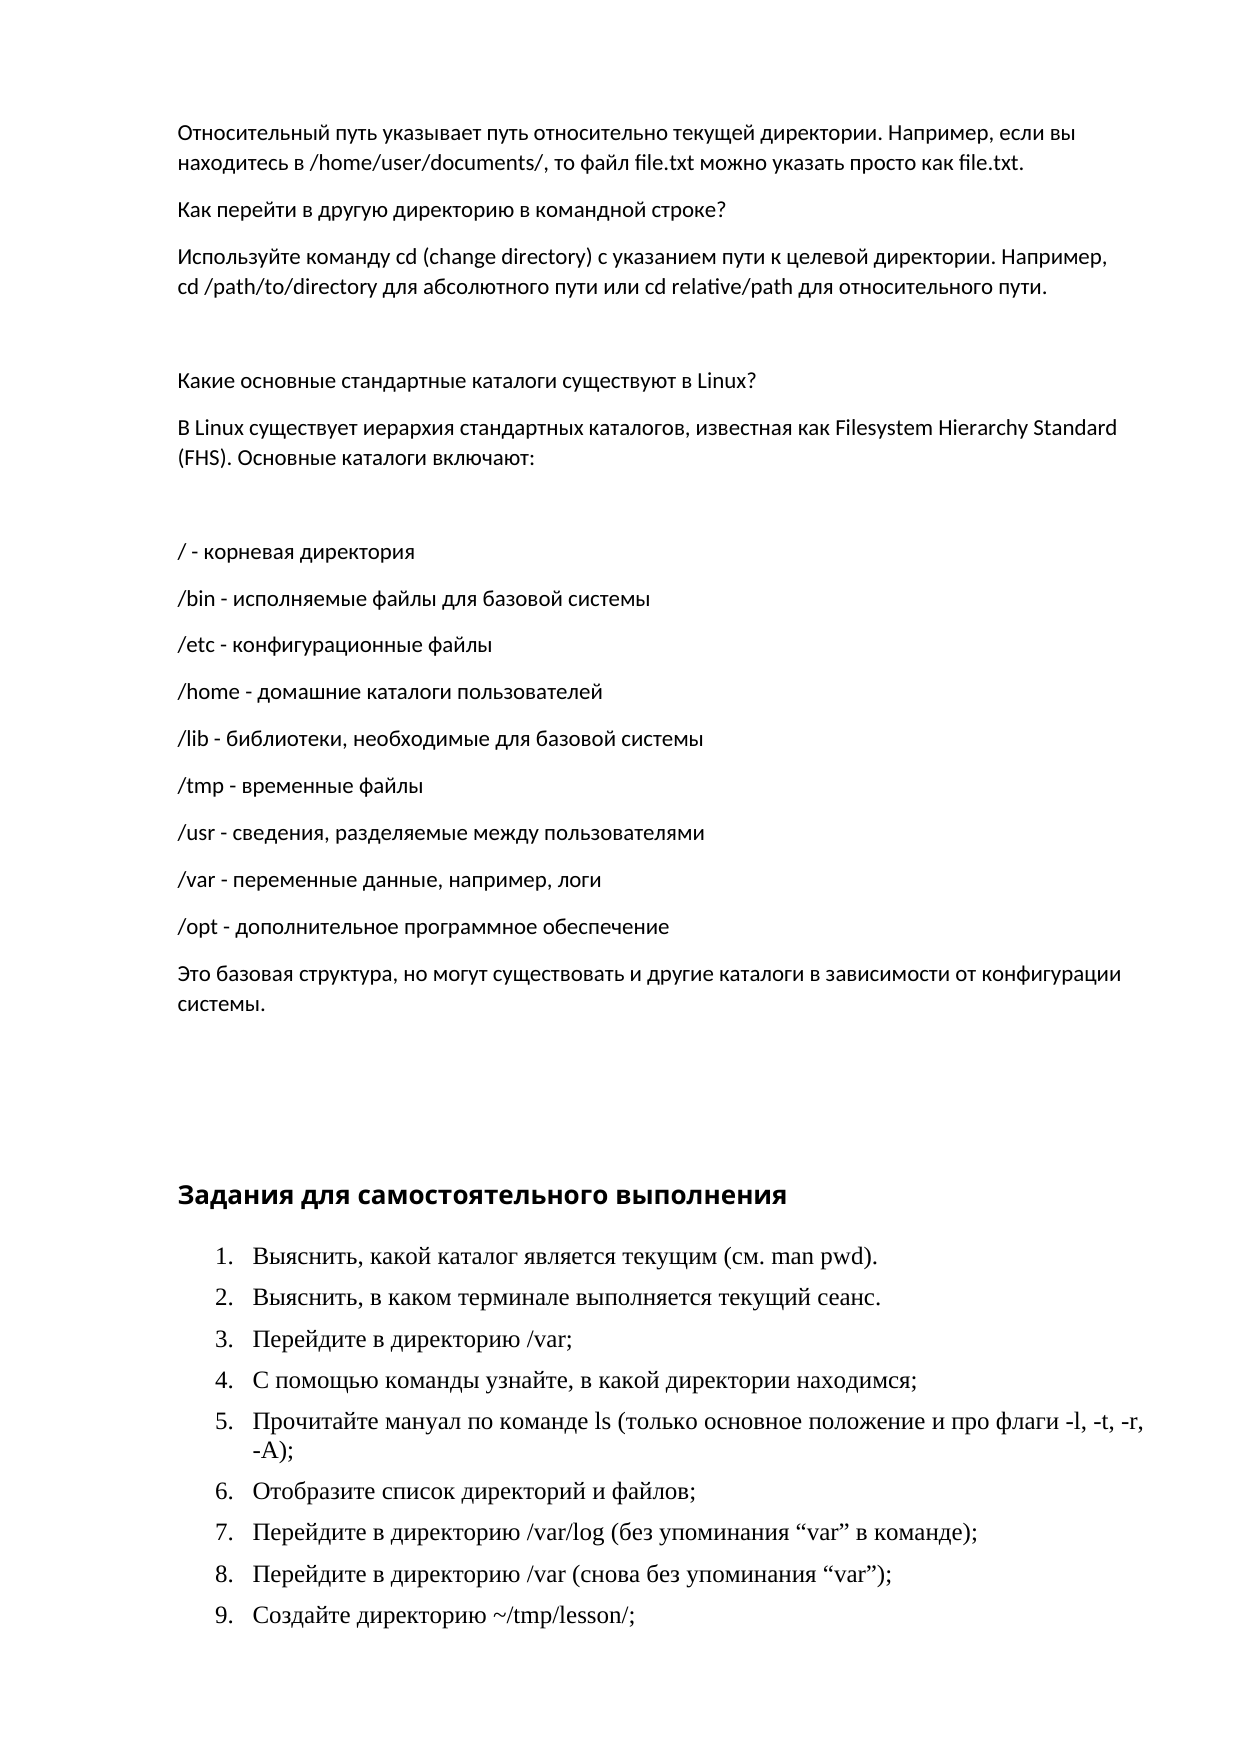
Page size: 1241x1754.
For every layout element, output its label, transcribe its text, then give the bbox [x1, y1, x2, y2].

text Относительный путь указывает путь относительно текущей директории. Например, если вы находитесь в /home/user/documents/, то файл file.txt можно указать просто как file.txt. [177, 118, 1152, 176]
text Как перейти в другую директорию в командной строке? [177, 195, 1152, 223]
text /var - переменные данные, например, логи [177, 865, 1152, 893]
text /tmp - временные файлы [177, 771, 1152, 799]
text Это базовая структура, но могут существовать и другие каталоги в зависимости от конфигурации системы. [177, 959, 1152, 1017]
text / - корневая директория [177, 537, 1152, 565]
list Перейдите в директорию /var/log (без упоминания “var” в команде); [215, 1517, 1152, 1546]
text Какие основные стандартные каталоги существуют в Linux? [177, 366, 1152, 394]
text /opt - дополнительное программное обеспечение [177, 912, 1152, 940]
text /etc - конфигурационные файлы [177, 631, 1152, 659]
text /bin - исполняемые файлы для базовой системы [177, 584, 1152, 612]
text /home - домашние каталоги пользователей [177, 677, 1152, 706]
list Прочитайте мануал по команде ls (только основное положение и про флаги -l, -t, -r, -A); [215, 1406, 1152, 1464]
text /usr - сведения, разделяемые между пользователями [177, 818, 1152, 846]
text /lib - библиотеки, необходимые для базовой системы [177, 724, 1152, 752]
text В Linux существует иерархия стандартных каталогов, известная как Filesystem Hierarchy Standard (FHS). Основные каталоги включают: [177, 413, 1152, 471]
list Перейдите в директорию /var; [215, 1324, 1152, 1352]
list Отобразите список директорий и файлов; [215, 1476, 1152, 1505]
list Выяснить, в каком терминале выполняется текущий сеанс. [215, 1282, 1152, 1311]
list Перейдите в директорию /var (снова без упоминания “var”); [215, 1559, 1152, 1587]
list С помощью команды узнайте, в какой директории находимся; [215, 1365, 1152, 1394]
list Выяснить, какой каталог является текущим (см. man pwd). [215, 1241, 1152, 1270]
text Используйте команду cd (change directory) с указанием пути к целевой директории. Например, cd /path/to/directory для абсолютного пути или cd relative/path для относительного пути. [177, 242, 1152, 300]
list Создайте директорию ~/tmp/lesson/; [215, 1600, 1152, 1629]
text Задания для самостоятельного выполнения [177, 1176, 1152, 1212]
